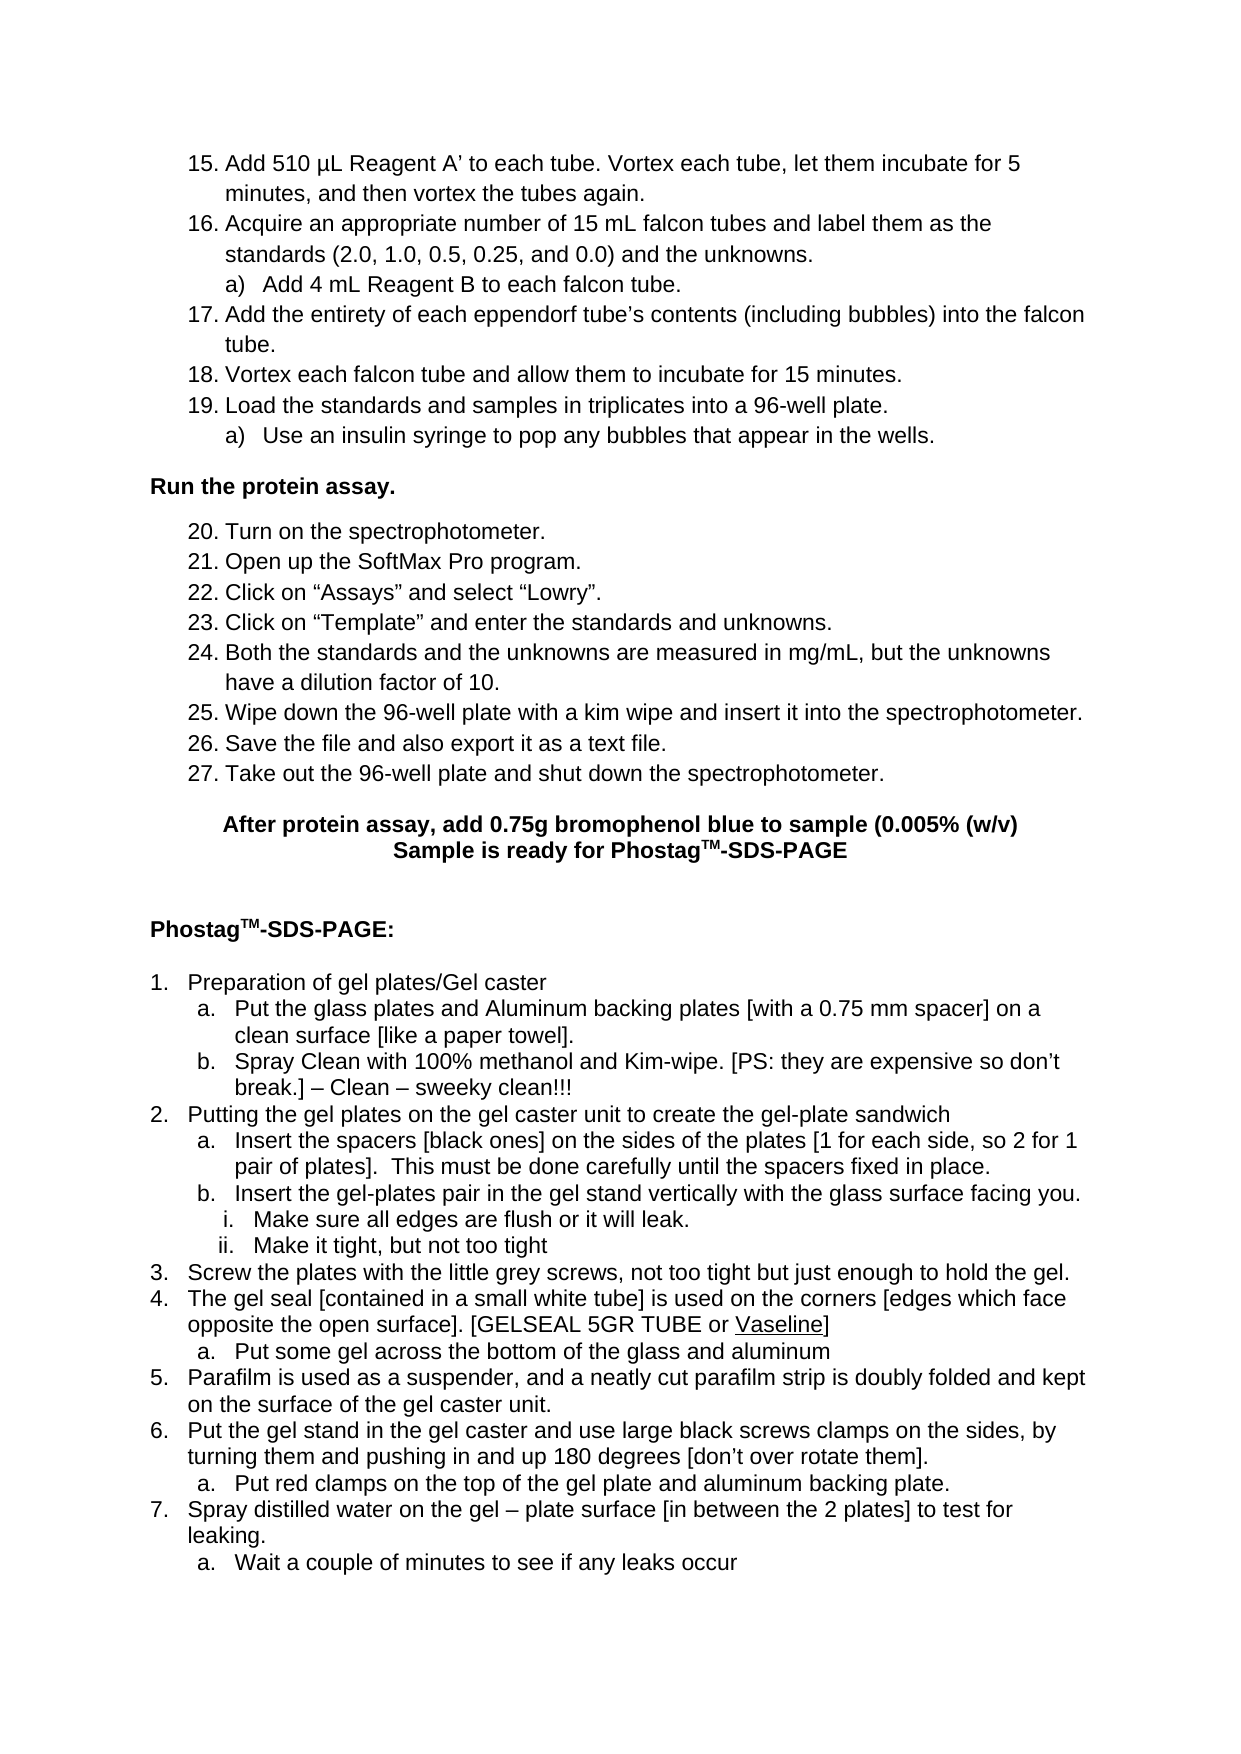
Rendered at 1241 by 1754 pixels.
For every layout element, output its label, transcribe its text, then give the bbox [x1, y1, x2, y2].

text PhostagTM-SDS-PAGE: [150, 916, 1090, 942]
list Make it tight, but not too tight [234, 1232, 1090, 1259]
list Screw the plates with the little grey screws, not too tight but just enough to hold the gel. [150, 1259, 1090, 1285]
text Sample is ready for PhostagTM-SDS-PAGE [150, 837, 1090, 863]
list Click on “Template” and enter the standards and unknowns. [187, 609, 1090, 635]
list Preparation of gel plates/Gel caster [150, 969, 1090, 995]
list Load the standards and samples in triplicates into a 96-well plate. [187, 392, 1090, 418]
list Add 4 mL Reagent B to each falcon tube. [225, 271, 1090, 297]
list Parafilm is used as a suspender, and a neatly cut parafilm strip is doubly folded and kept on the surface of the gel caster unit. [150, 1364, 1090, 1417]
text After protein assay, add 0.75g bromophenol blue to sample (0.005% (w/v) [150, 811, 1090, 837]
list Take out the 96-well plate and shut down the spectrophotometer. [187, 760, 1090, 786]
list Put red clamps on the top of the gel plate and aluminum backing plate. [197, 1469, 1090, 1496]
list Putting the gel plates on the gel caster unit to create the gel-plate sandwich [150, 1101, 1090, 1127]
list Spray Clean with 100% methanol and Kim-wipe. [PS: they are expensive so don’t break.] – Clean – sweeky clean!!! [197, 1048, 1090, 1101]
list Wait a couple of minutes to see if any leaks occur [197, 1549, 1090, 1575]
list The gel seal [contained in a small white tube] is used on the corners [edges which face opposite the open surface]. [GELSEAL 5GR TUBE or Vaseline] [150, 1285, 1090, 1338]
list Vortex each falcon tube and allow them to incubate for 15 minutes. [187, 361, 1090, 388]
list Add 510 µL Reagent A’ to each tube. Vortex each tube, let them incubate for 5 minutes, and then vortex the tubes again. [187, 150, 1090, 207]
list Save the file and also export it as a text file. [187, 729, 1090, 756]
list Put the gel stand in the gel caster and use large black screws clamps on the sides, by turning them and pushing in and up 180 degrees [don’t over rotate them]. [150, 1417, 1090, 1469]
list Click on “Assays” and select “Lowry”. [187, 578, 1090, 605]
list Spray distilled water on the gel – plate surface [in between the 2 plates] to test for leaking. [150, 1496, 1090, 1549]
list Use an insulin syringe to pop any bubbles that appear in the wells. [225, 422, 1090, 448]
list Put some gel across the bottom of the glass and aluminum [197, 1338, 1090, 1364]
list Both the standards and the unknowns are measured in mg/mL, but the unknowns have a dilution factor of 10. [187, 639, 1090, 695]
text Run the protein assay. [150, 473, 1090, 499]
list Turn on the spectrophotometer. [187, 518, 1090, 544]
list Acquire an appropriate number of 15 mL falcon tubes and label them as the standards (2.0, 1.0, 0.5, 0.25, and 0.0) and the unknowns. [187, 210, 1090, 267]
list Add the entirety of each eppendorf tube’s contents (including bubbles) into the falcon tube. [187, 301, 1090, 358]
list Wipe down the 96-well plate with a kim wipe and insert it into the spectrophotometer. [187, 699, 1090, 726]
list Make sure all edges are flush or it will leak. [234, 1206, 1090, 1232]
list Open up the SoftMax Pro program. [187, 548, 1090, 574]
list Put the glass plates and Aluminum backing plates [with a 0.75 mm spacer] on a clean surface [like a paper towel]. [197, 995, 1090, 1048]
list Insert the gel-plates pair in the gel stand vertically with the glass surface facing you. [197, 1180, 1090, 1206]
list Insert the spacers [black ones] on the sides of the plates [1 for each side, so 2 for 1 pair of plates]. This must be done carefully until the spacers fixed in place. [197, 1127, 1090, 1180]
